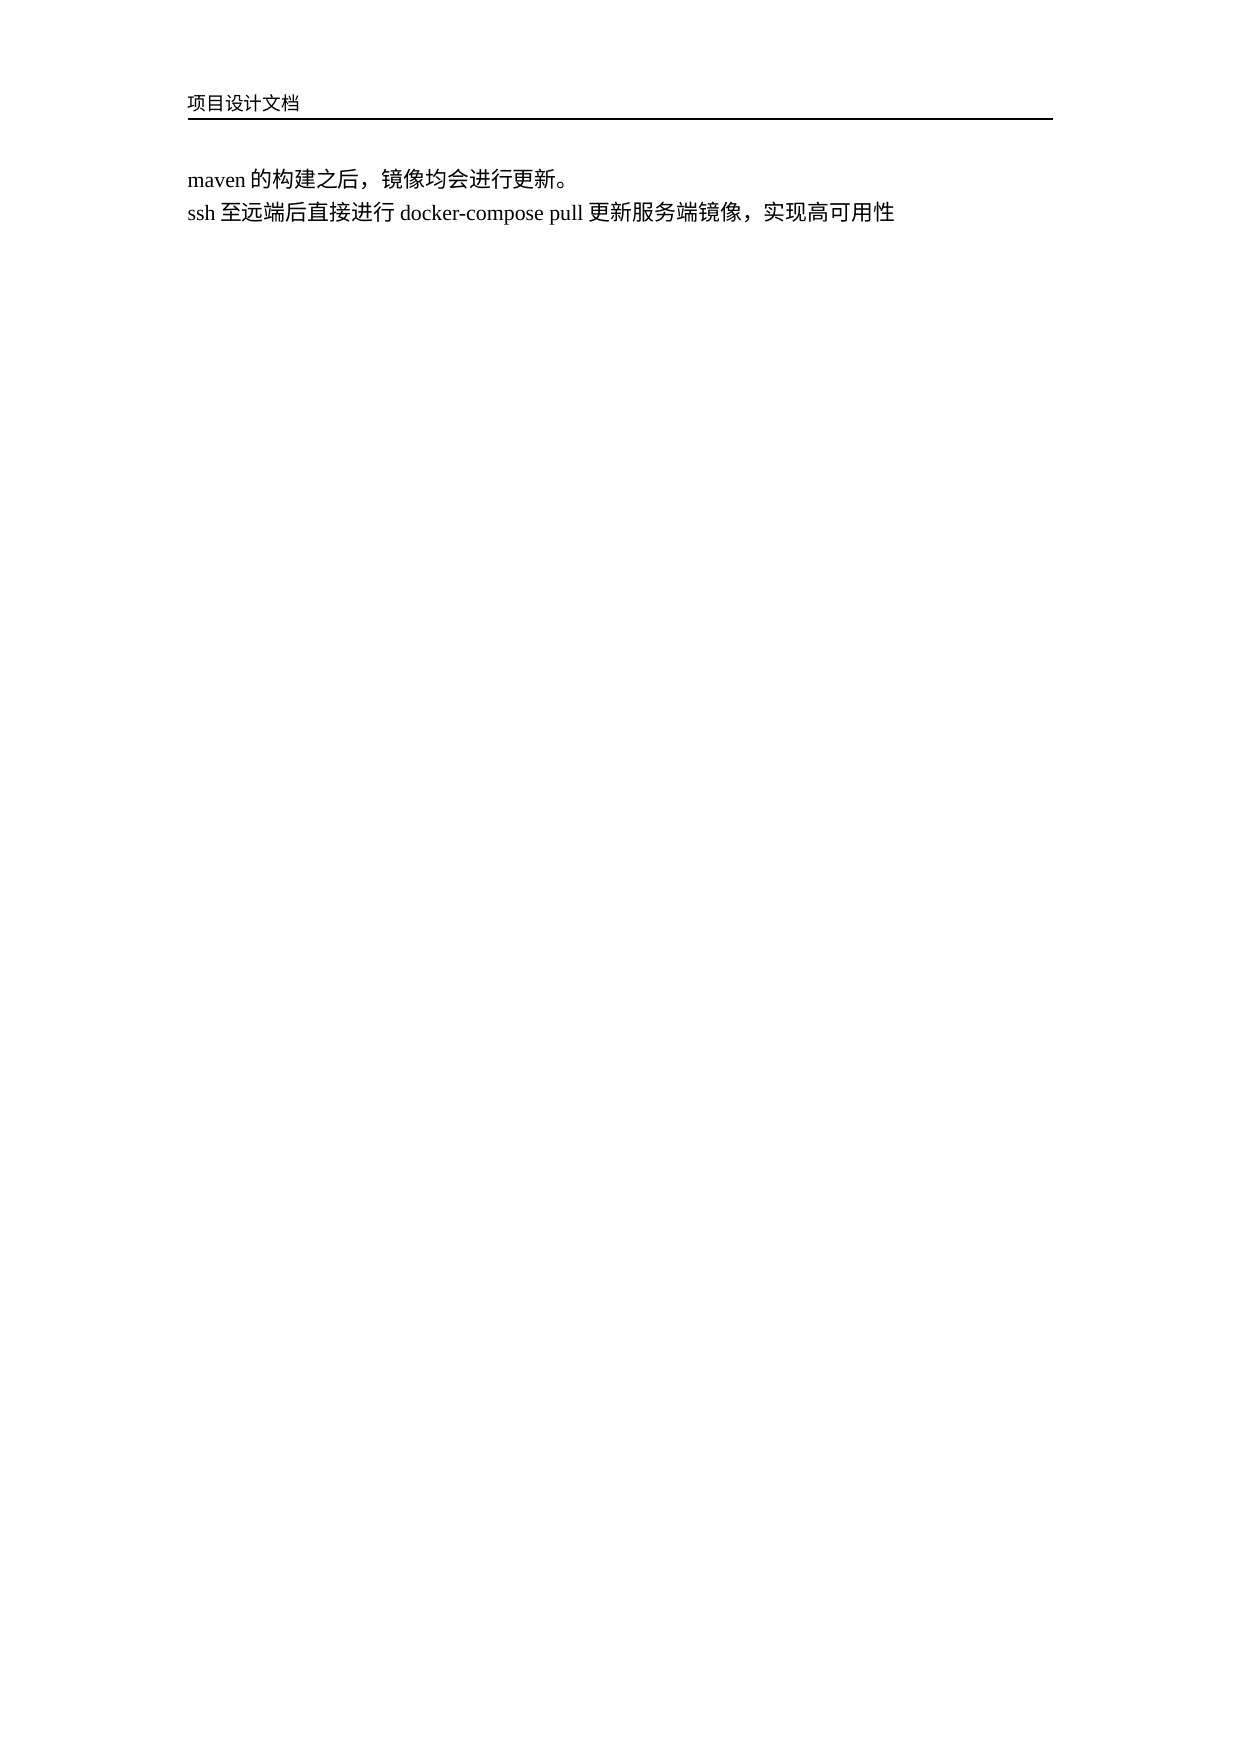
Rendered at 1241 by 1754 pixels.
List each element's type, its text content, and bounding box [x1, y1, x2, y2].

text 项目中配置JIB插件，在maven package 阶段自动进行docker镜像的搭建，基于openjdk基础镜像，将当前spring boot 项目构建至阿里云公有镜像库。在Jenkins流水线中，进行maven的构建之后，镜像均会进行更新。 [187, 162, 1053, 194]
text ssh至远端后直接进行 docker-compose pull 更新服务端镜像，实现高可用性 [187, 194, 1053, 227]
